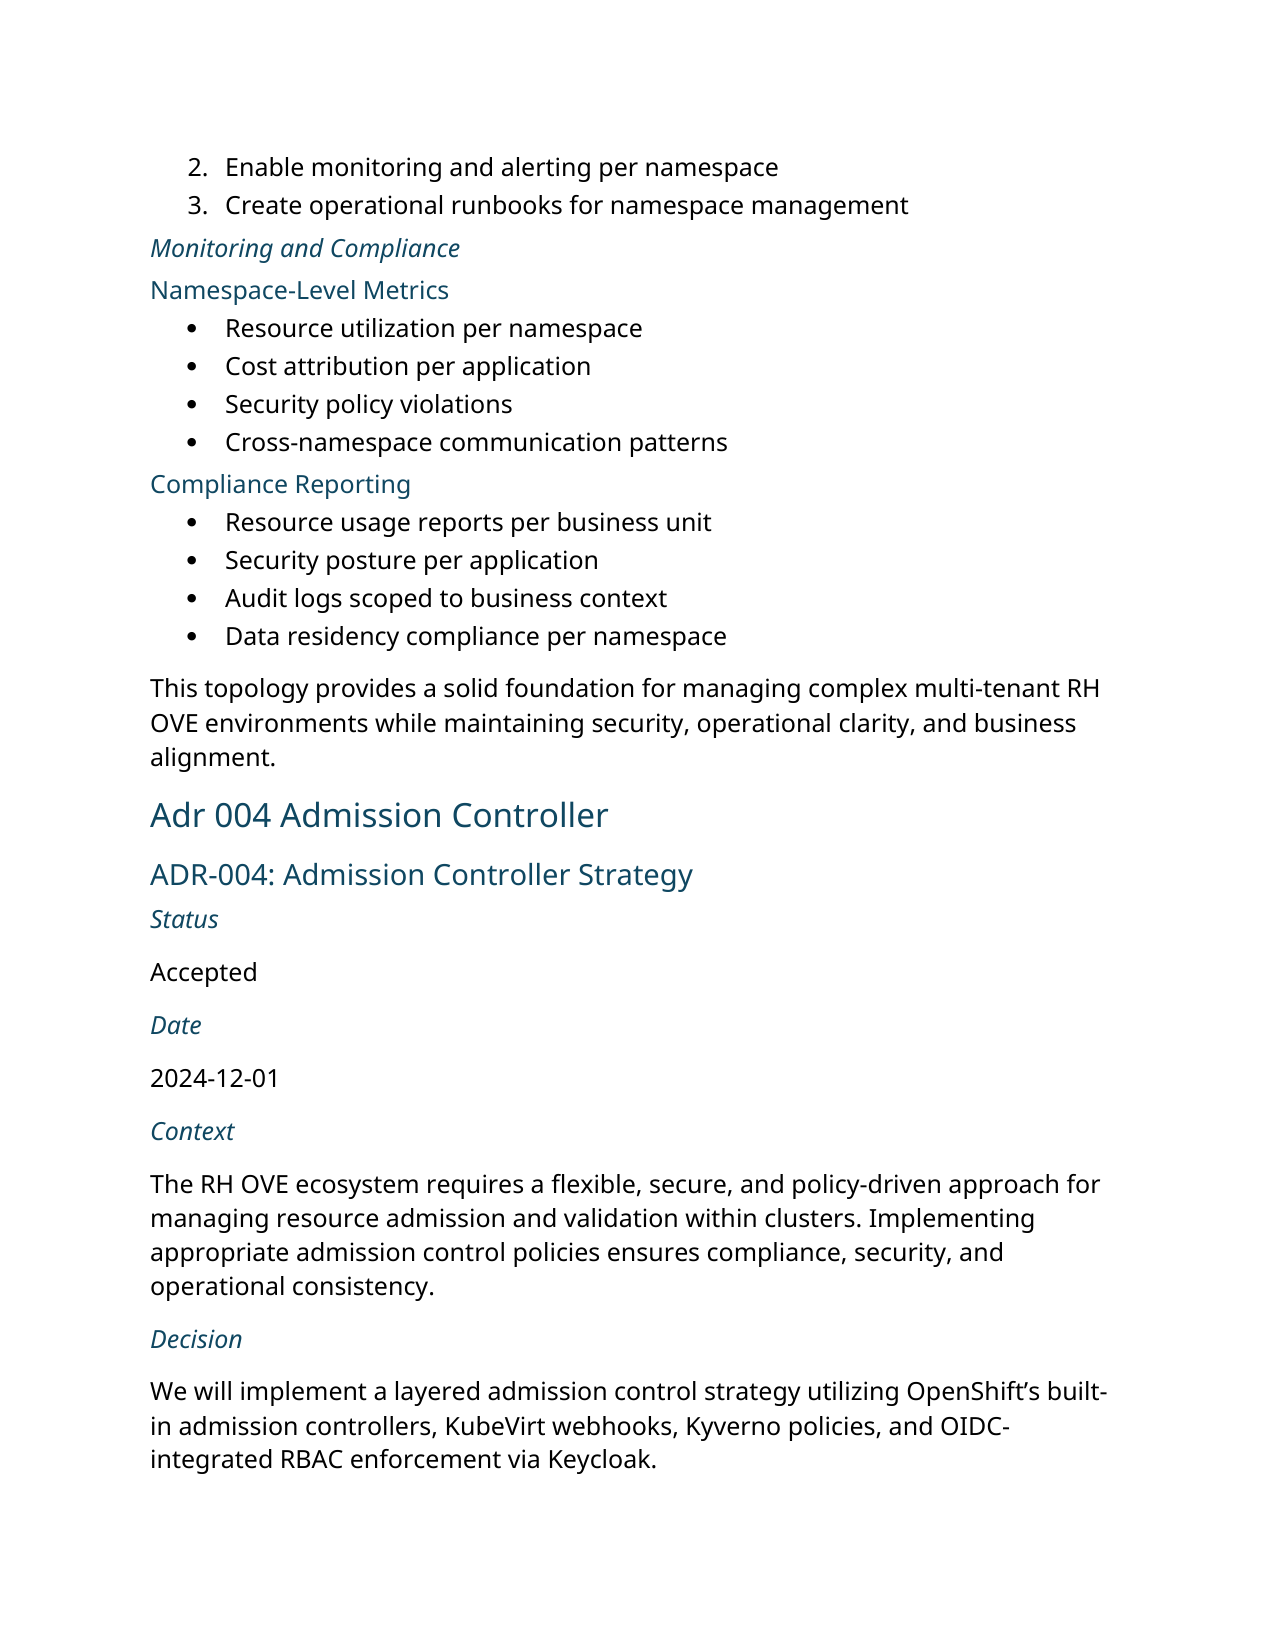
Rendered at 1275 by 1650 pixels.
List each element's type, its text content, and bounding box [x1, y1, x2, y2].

subtitle Adr 004 Admission Controller [150, 792, 1125, 837]
subtitle Namespace-Level Metrics [150, 273, 1125, 307]
text The RH OVE ecosystem requires a flexible, secure, and policy-driven approach for managing resource admission and validation within clusters. Implementing appropriate admission control policies ensures compliance, security, and operational consistency. [150, 1166, 1125, 1302]
list Cost attribution per application [187, 349, 1125, 383]
subtitle Status [150, 902, 1125, 936]
list Create operational runbooks for namespace management [187, 188, 1125, 222]
list Security policy violations [187, 386, 1125, 421]
text This topology provides a solid foundation for managing complex multi-tenant RH OVE environments while maintaining security, operational clarity, and business alignment. [150, 671, 1125, 773]
subtitle Compliance Reporting [150, 467, 1125, 501]
subtitle ADR-004: Admission Controller Strategy [150, 854, 1125, 894]
subtitle Date [150, 1008, 1125, 1042]
list Security posture per application [187, 543, 1125, 577]
text Accepted [150, 955, 1125, 989]
list Resource usage reports per business unit [187, 505, 1125, 539]
list Audit logs scoped to business context [187, 581, 1125, 614]
subtitle Context [150, 1113, 1125, 1147]
list Data residency compliance per namespace [187, 618, 1125, 652]
list Enable monitoring and alerting per namespace [187, 150, 1125, 184]
subtitle Decision [150, 1321, 1125, 1355]
list Cross-namespace communication patterns [187, 424, 1125, 458]
list Resource utilization per namespace [187, 311, 1125, 345]
text 2024-12-01 [150, 1061, 1125, 1095]
text We will implement a layered admission control strategy utilizing OpenShift’s built-in admission controllers, KubeVirt webhooks, Kyverno policies, and OIDC-integrated RBAC enforcement via Keycloak. [150, 1374, 1125, 1476]
subtitle Monitoring and Compliance [150, 230, 1125, 264]
